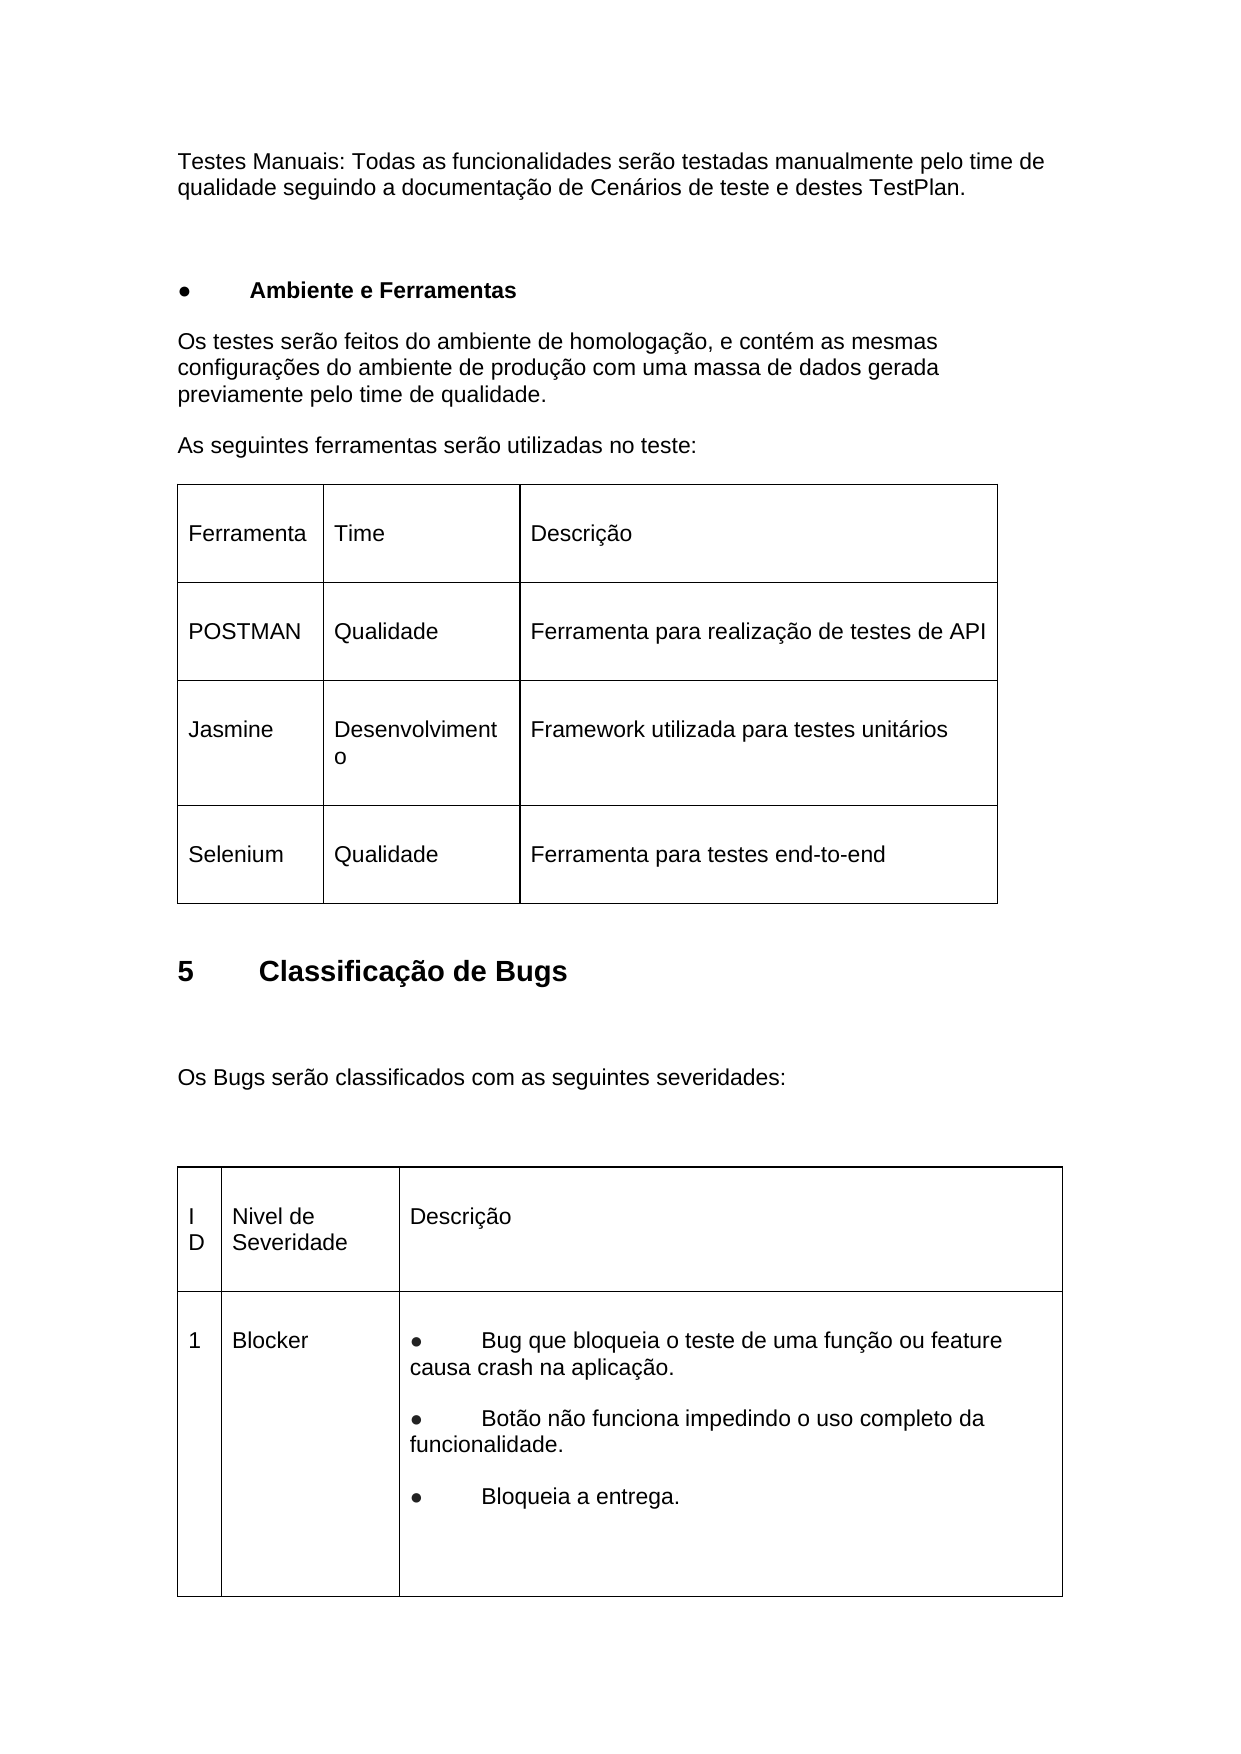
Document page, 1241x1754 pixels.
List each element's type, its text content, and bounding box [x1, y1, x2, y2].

table_header ID [178, 1168, 221, 1291]
text 5 Classificação de Bugs [177, 954, 1063, 987]
text Os Bugs serão classificados com as seguintes severidades: [177, 1064, 1063, 1090]
table_cell ● Bug que bloqueia o teste de uma função ou feature causa crash na aplicação. ● Botão não funciona impedindo o uso completo da funcionalidade. ● Bloqueia a entrega. [400, 1292, 1062, 1596]
table_cell Qualidade [324, 583, 519, 680]
text ● Ambiente e Ferramentas [177, 277, 1063, 303]
table_cell 1 [178, 1292, 221, 1596]
table_cell Ferramenta para realização de testes de API [521, 583, 997, 680]
table_cell Jasmine [178, 681, 323, 804]
table_header Nivel de Severidade [222, 1168, 399, 1291]
table_cell Framework utilizada para testes unitários [521, 681, 997, 804]
table_cell Selenium [178, 806, 323, 903]
text As seguintes ferramentas serão utilizadas no teste: [177, 432, 1063, 458]
text Testes Manuais: Todas as funcionalidades serão testadas manualmente pelo time de qualidade seguindo a documentação de Cenários de teste e destes TestPlan. [177, 148, 1063, 200]
table_cell Qualidade [324, 806, 519, 903]
table_header Descrição [400, 1168, 1062, 1291]
text Os testes serão feitos do ambiente de homologação, e contém as mesmas configurações do ambiente de produção com uma massa de dados gerada previamente pelo time de qualidade. [177, 328, 1063, 407]
table_cell POSTMAN [178, 583, 323, 680]
table_header Descrição [521, 485, 997, 582]
table_cell Blocker [222, 1292, 399, 1596]
table_cell Desenvolvimento [324, 681, 519, 804]
table_header Time [324, 485, 519, 582]
table_cell Ferramenta para testes end-to-end [521, 806, 997, 903]
table_header Ferramenta [178, 485, 323, 582]
